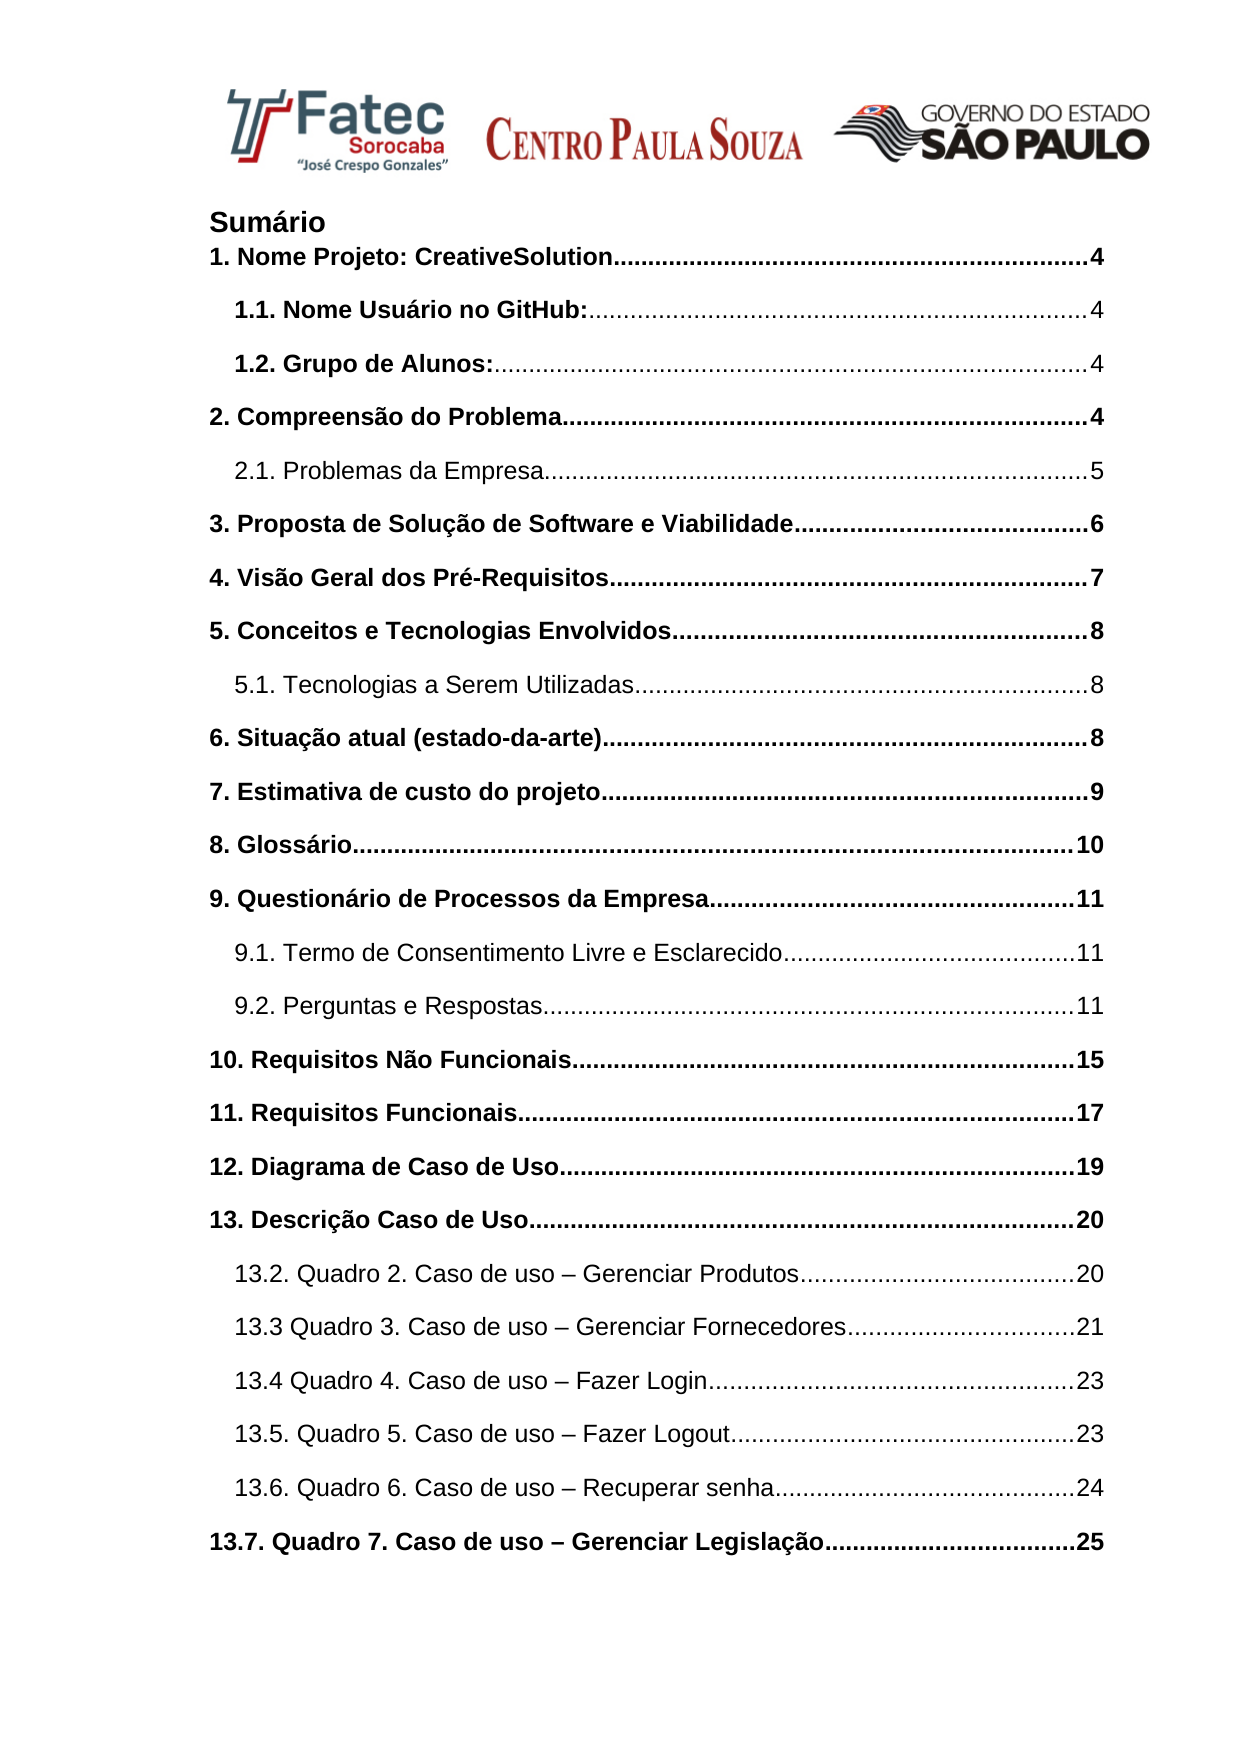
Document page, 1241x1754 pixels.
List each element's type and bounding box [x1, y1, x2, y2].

picture [209, 73, 1153, 191]
